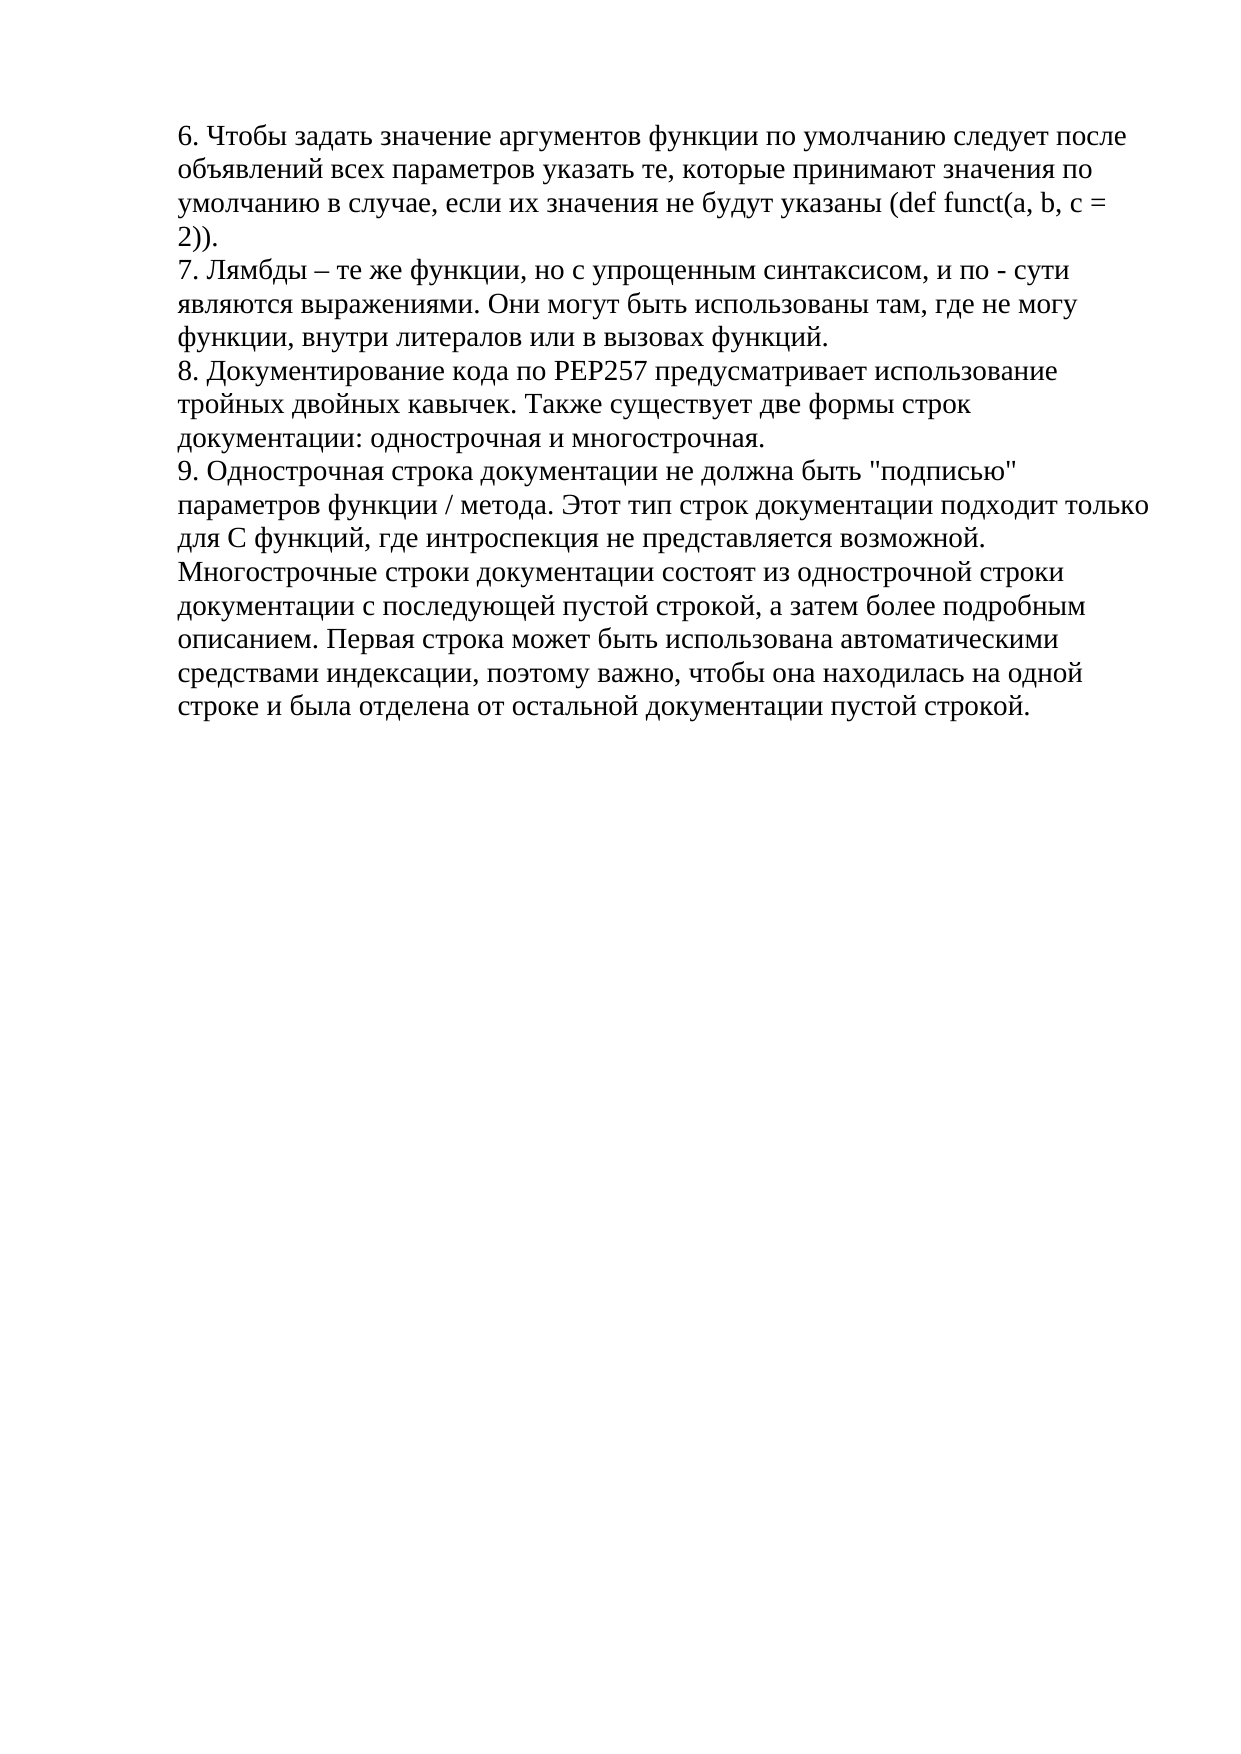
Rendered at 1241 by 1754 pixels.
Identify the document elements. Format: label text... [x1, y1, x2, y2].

text 7. Лямбды – те же функции, но с упрощенным синтаксисом, и по - сути являются выражениями. Они могут быть использованы там, где не могу функции, внутри литералов или в вызовах функций. [177, 252, 1152, 353]
text 8. Документирование кода по PEP257 предусматривает использование тройных двойных кавычек. Также существует две формы строк документации: однострочная и многострочная. [177, 353, 1152, 453]
text 9. Однострочная строка документации не должна быть "подписью" параметров функции / метода. Этот тип строк документации подходит только для C функций, где интроспекция не представляется возможной. Многострочные строки документации состоят из однострочной строки документации с последующей пустой строкой, а затем более подробным описанием. Первая строка может быть использована автоматическими средствами индексации, поэтому важно, чтобы она находилась на одной строке и была отделена от остальной документации пустой строкой. [177, 453, 1152, 722]
text 6. Чтобы задать значение аргументов функции по умолчанию следует после объявлений всех параметров указать те, которые принимают значения по умолчанию в случае, если их значения не будут указаны (def funct(a, b, c = 2)). [177, 118, 1152, 252]
